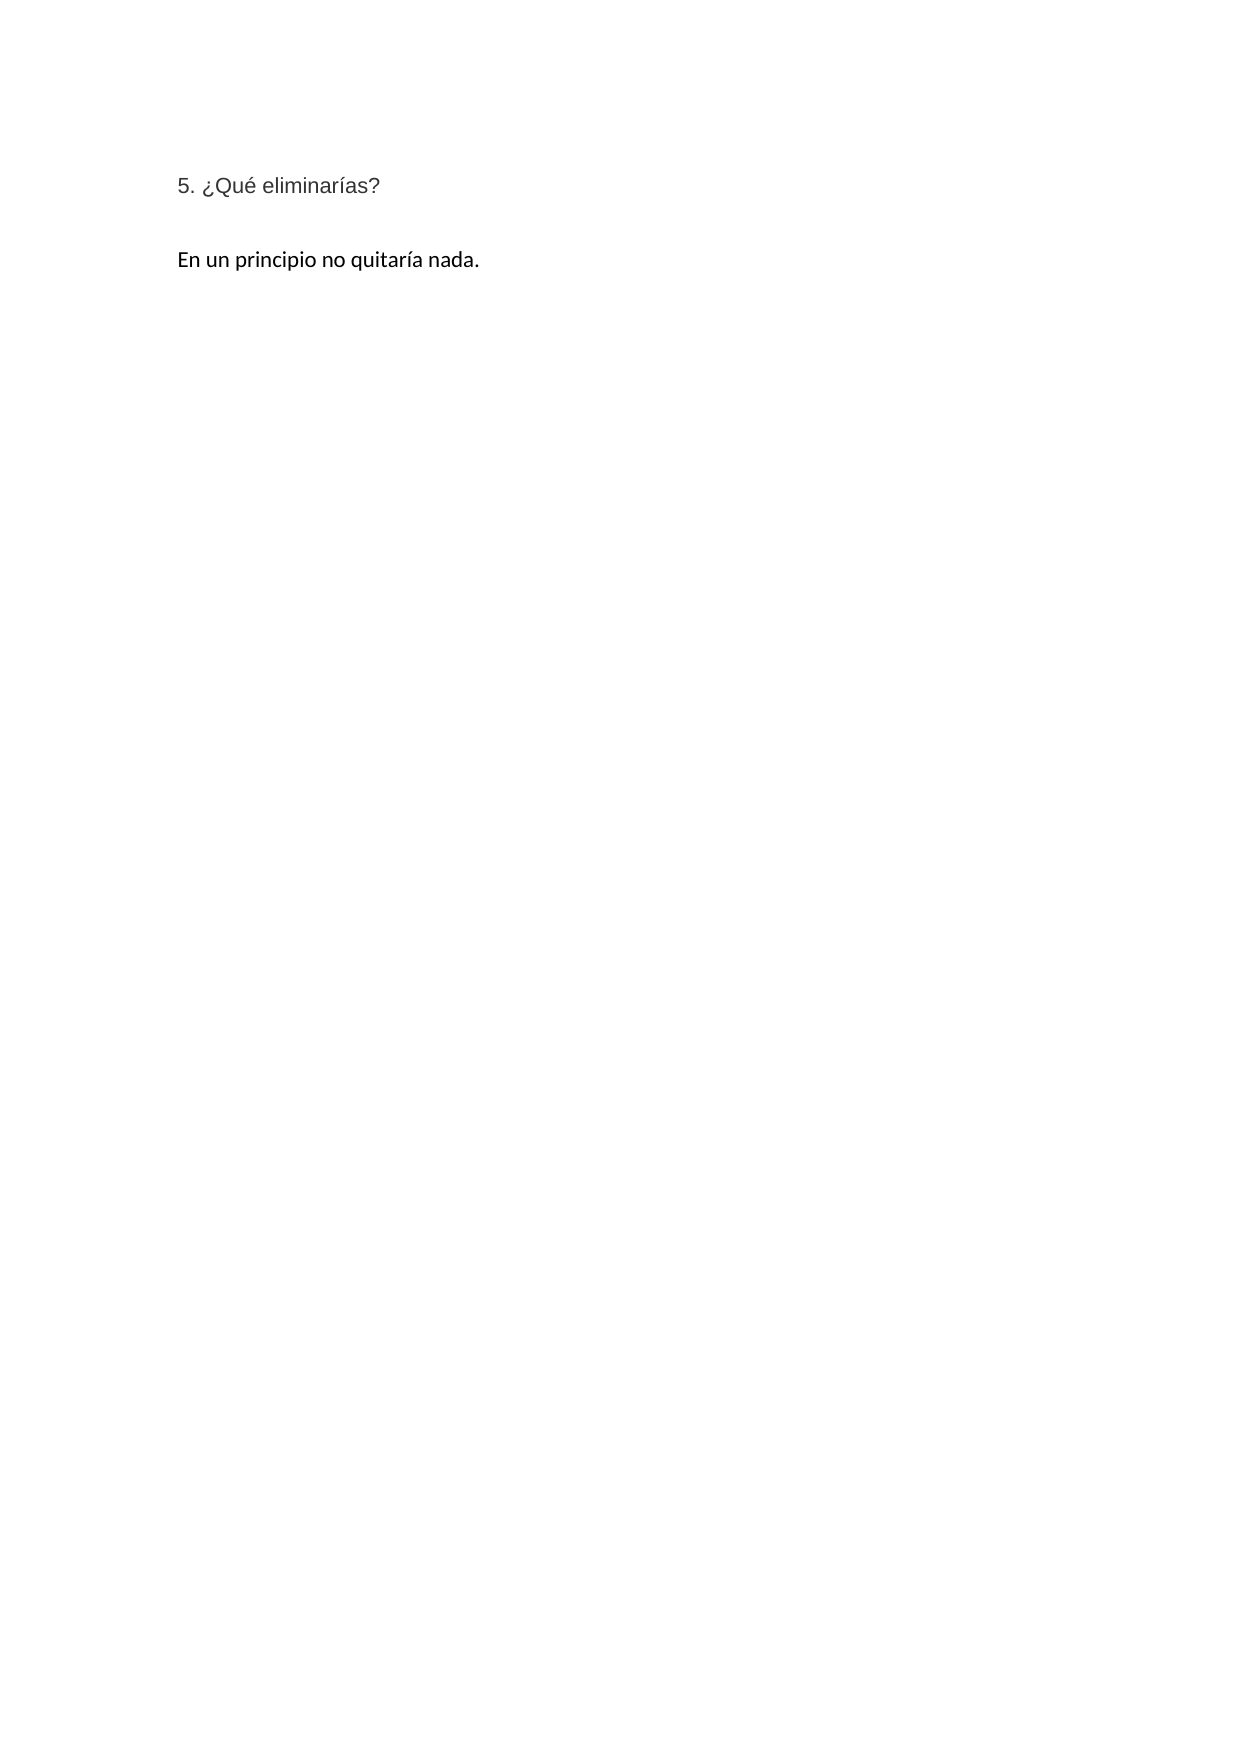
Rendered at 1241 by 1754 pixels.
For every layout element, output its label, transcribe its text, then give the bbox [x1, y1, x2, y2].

text 5. ¿Qué eliminarías? [177, 148, 1063, 198]
text En un principio no quitaría nada. [177, 245, 1063, 273]
